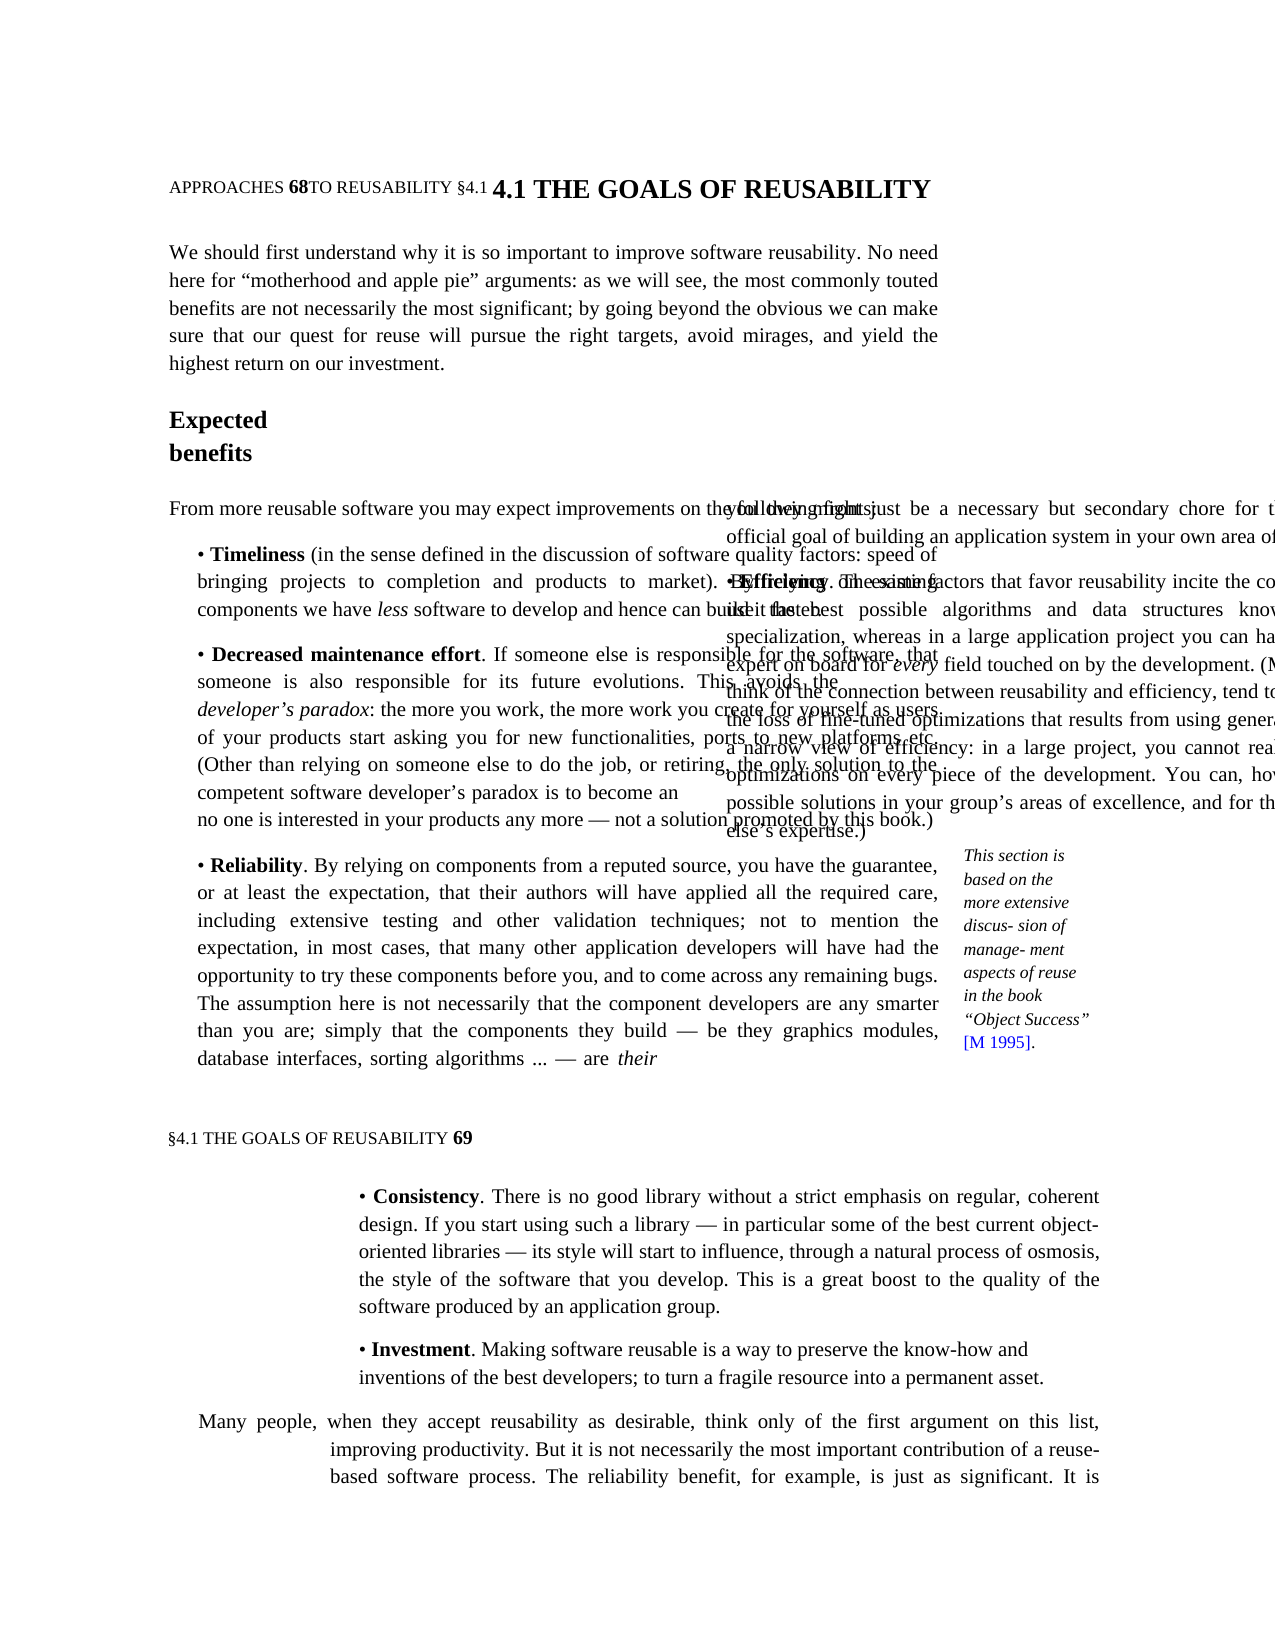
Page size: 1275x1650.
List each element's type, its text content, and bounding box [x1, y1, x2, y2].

text §4.1 THE GOALS OF REUSABILITY 69 [167, 1126, 1102, 1148]
text This section is based on the more extensive discus- sion of manage- ment aspects of reuse in the book “Object Success” [M 1995]. [963, 845, 1094, 1052]
text • Consistency. There is no good library without a strict emphasis on regular, coherent design. If you start using such a library — in particular some of the best current object-oriented libraries — its style will start to influence, through a natural process of osmosis, the style of the software that you develop. This is a great boost to the quality of the software produced by an application group. [358, 1184, 1101, 1318]
text • Investment. Making software reusable is a way to preserve the know-how and inventions of the best developers; to turn a fragile resource into a permanent asset. [358, 1337, 1100, 1389]
text APPROACHES 68TO REUSABILITY §4.1 4.1 THE GOALS OF REUSABILITY [169, 150, 1102, 204]
text We should first understand why it is so important to improve software reusability. No need here for “motherhood and apple pie” arguments: as we will see, the most commonly touted benefits are not necessarily the most significant; by going beyond the obvious we can make sure that our quest for reuse will pursue the right targets, avoid mirages, and yield the highest return on our investment. [169, 240, 939, 375]
text • Efficiency. The same factors that favor reusability incite the component developers to use the best possible algorithms and data structures known in their field of specialization, whereas in a large application project you can hardly expect to have an expert on board for every field touched on by the development. (Most people, when they think of the connection between reusability and efficiency, tend to see the reverse effect: the loss of fine-tuned optimizations that results from using general solutions. But this is a narrow view of efficiency: in a large project, you cannot realistically perform such optimizations on every piece of the development. You can, however, aim at the best possible solutions in your group’s areas of excellence, and for the rest rely on someone else’s expertise.) [726, 569, 1275, 842]
text • Reliability. By relying on components from a reputed source, you have the guarantee, or at least the expectation, that their authors will have applied all the required care, including extensive testing and other validation techniques; not to mention the expectation, in most cases, that many other application developers will have had the opportunity to try these components before you, and to come across any remaining bugs. The assumption here is not necessarily that the component developers are any smarter than you are; simply that the components they build — be they graphics modules, database interfaces, sorting algorithms ... — are their official assignment, whereas for you they might just be a necessary but secondary chore for the attainment of your official goal of building an application system in your own area of development. [197, 852, 637, 1070]
text Expected benefits [169, 405, 357, 467]
text • Decreased maintenance effort. If someone else is responsible for the software, that someone is also responsible for its future evolutions. This avoids the competent developer’s paradox: the more you work, the more work you create for yourself as users of your products start asking you for new functionalities, ports to new platforms etc. (Other than relying on someone else to do the job, or retiring, the only solution to the competent software developer’s paradox is to become an incompetent developer so that no one is interested in your products any more — not a solution promoted by this book.) [197, 642, 637, 831]
text From more reusable software you may expect improvements on the following fronts: [169, 496, 637, 520]
text • Timeliness (in the sense defined in the discussion of software quality factors: speed of bringing projects to completion and products to market). By relying on existing components we have less software to develop and hence can build it faster. [197, 541, 637, 621]
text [198, 1409, 1101, 1488]
